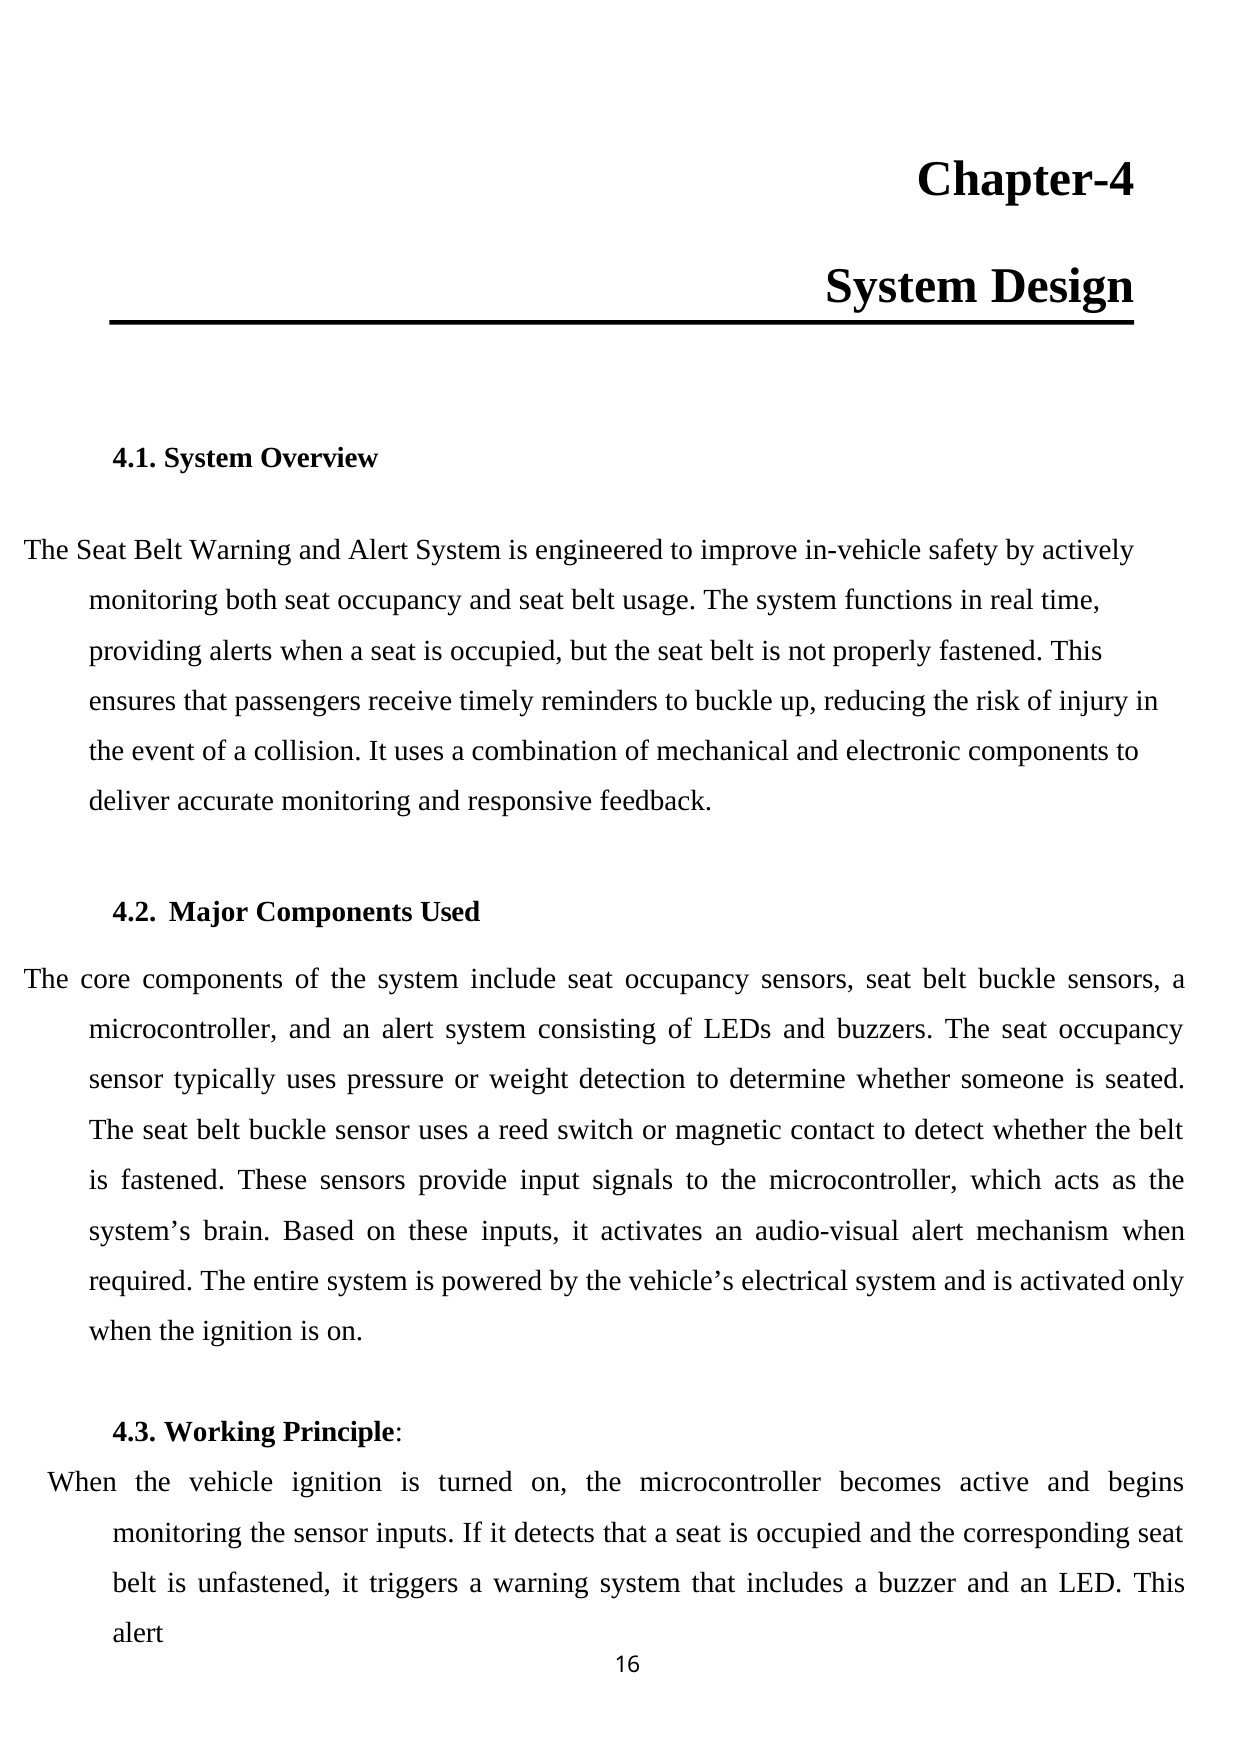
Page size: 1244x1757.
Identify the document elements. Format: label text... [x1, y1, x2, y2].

text The Seat Belt Warning and Alert System is engineered to improve in-vehicle safety by actively monitoring both seat occupancy and seat belt usage. The system functions in real time, providing alerts when a seat is occupied, but the seat belt is not properly fastened. This ensures that passengers receive timely reminders to buckle up, reducing the risk of injury in the event of a collision. It uses a combination of mechanical and electronic components to deliver accurate monitoring and responsive feedback. [23, 532, 1178, 817]
subtitle System Overview [112, 440, 1199, 473]
subtitle Working Principle: [112, 1414, 1199, 1448]
subtitle Major Components Used [112, 894, 1199, 928]
subtitle Chapter-4 System Design [824, 149, 1134, 313]
text The core components of the system include seat occupancy sensors, seat belt buckle sensors, a microcontroller, and an alert system consisting of LEDs and buzzers. The seat occupancy sensor typically uses pressure or weight detection to determine whether someone is seated. The seat belt buckle sensor uses a reed switch or magnetic contact to detect whether the belt is fastened. These sensors provide input signals to the microcontroller, which acts as the system’s brain. Based on these inputs, it activates an audio-visual alert mechanism when required. The entire system is powered by the vehicle’s electrical system and is activated only when the ignition is on. [23, 961, 1185, 1347]
text When the vehicle ignition is turned on, the microcontroller becomes active and begins monitoring the sensor inputs. If it detects that a seat is occupied and the corresponding seat belt is unfastened, it triggers a warning system that includes a buzzer and an LED. This alert [47, 1464, 1185, 1649]
